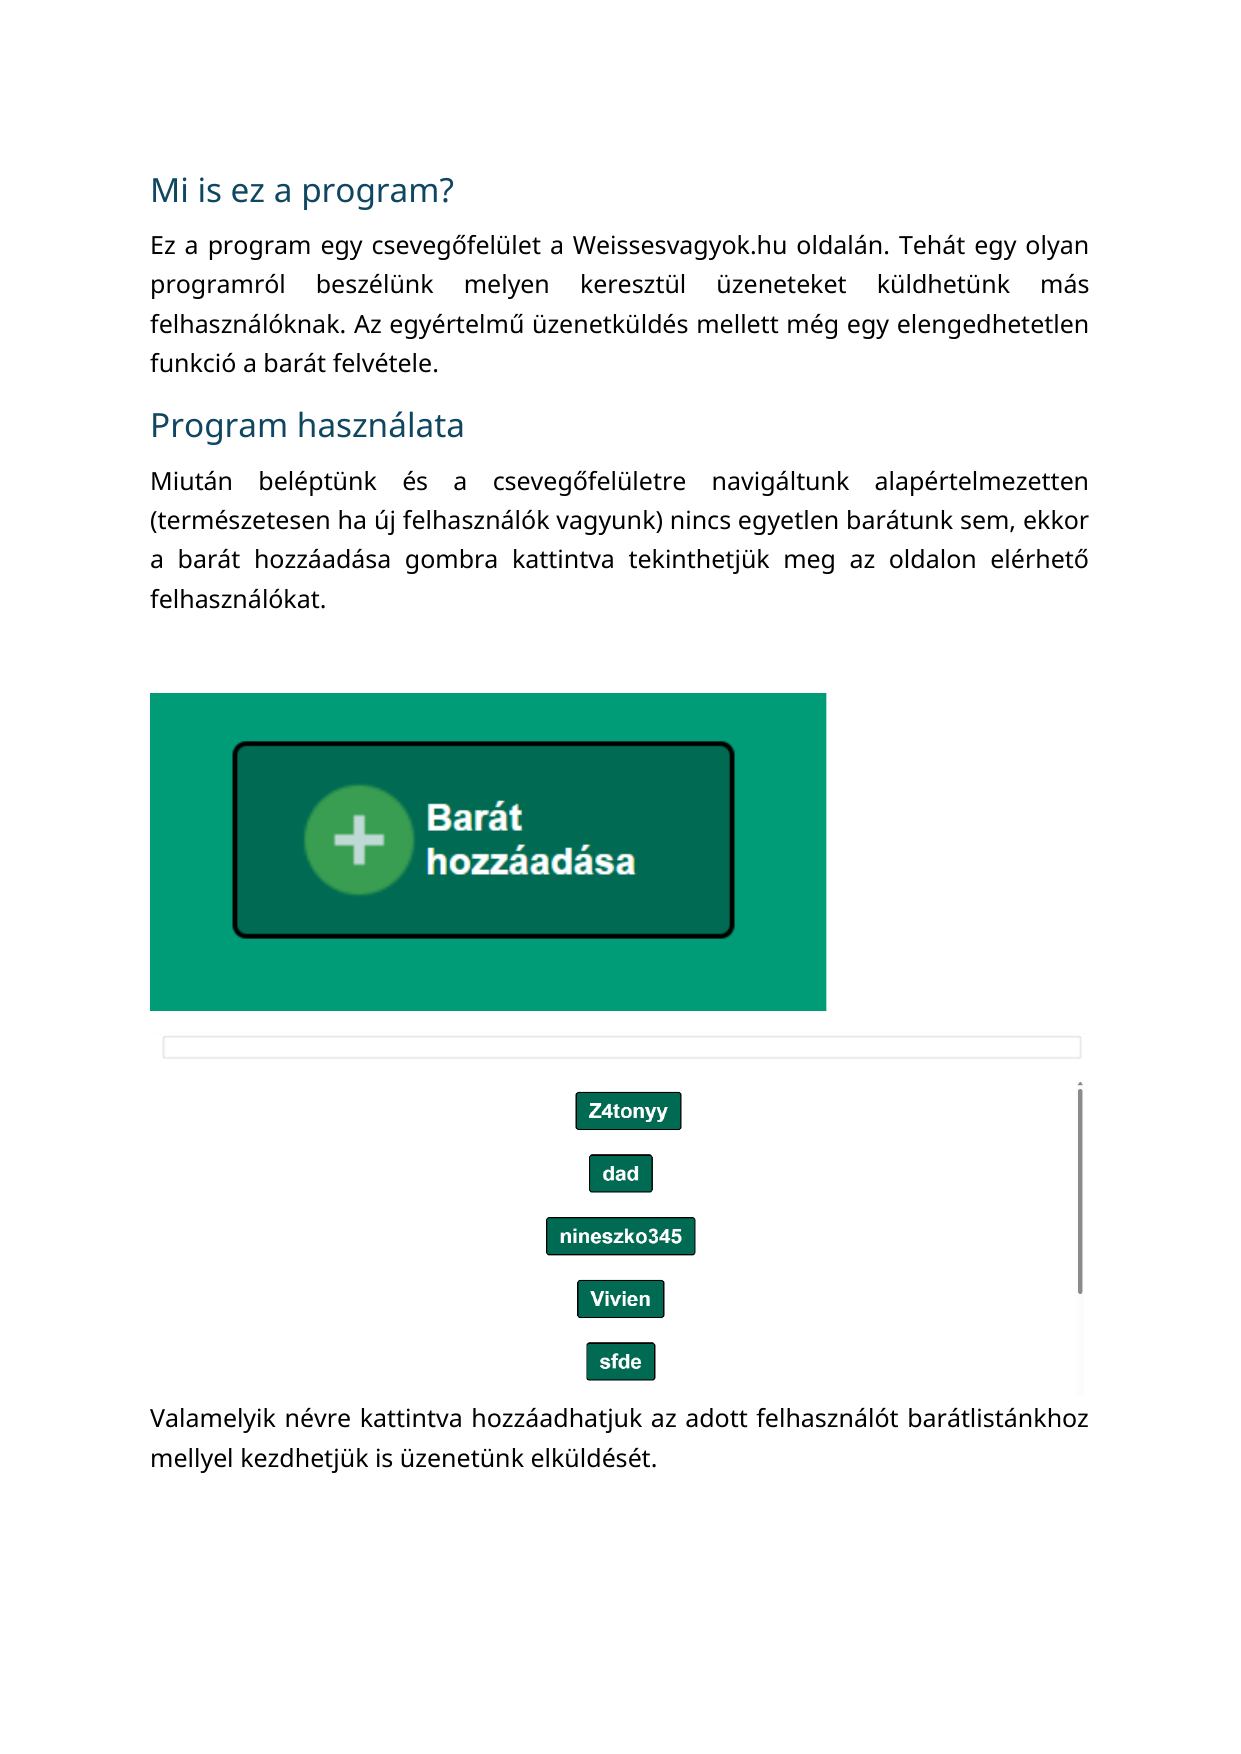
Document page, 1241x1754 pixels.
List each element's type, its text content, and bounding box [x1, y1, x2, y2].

picture [150, 1033, 1089, 1396]
text Ez a program egy csevegőfelület a Weissesvagyok.hu oldalán. Tehát egy olyan programról beszélünk melyen keresztül üzeneteket küldhetünk más felhasználóknak. Az egyértelmű üzenetküldés mellett még egy elengedhetetlen funkció a barát felvétele. [150, 228, 1090, 380]
subtitle Program használata [150, 402, 1090, 448]
picture [150, 693, 827, 1011]
subtitle Mi is ez a program? [150, 167, 1090, 212]
text Miután beléptünk és a csevegőfelületre navigáltunk alapértelmezetten (természetesen ha új felhasználók vagyunk) nincs egyetlen barátunk sem, ekkor a barát hozzáadása gombra kattintva tekinthetjük meg az oldalon elérhető felhasználókat. [150, 463, 1090, 616]
